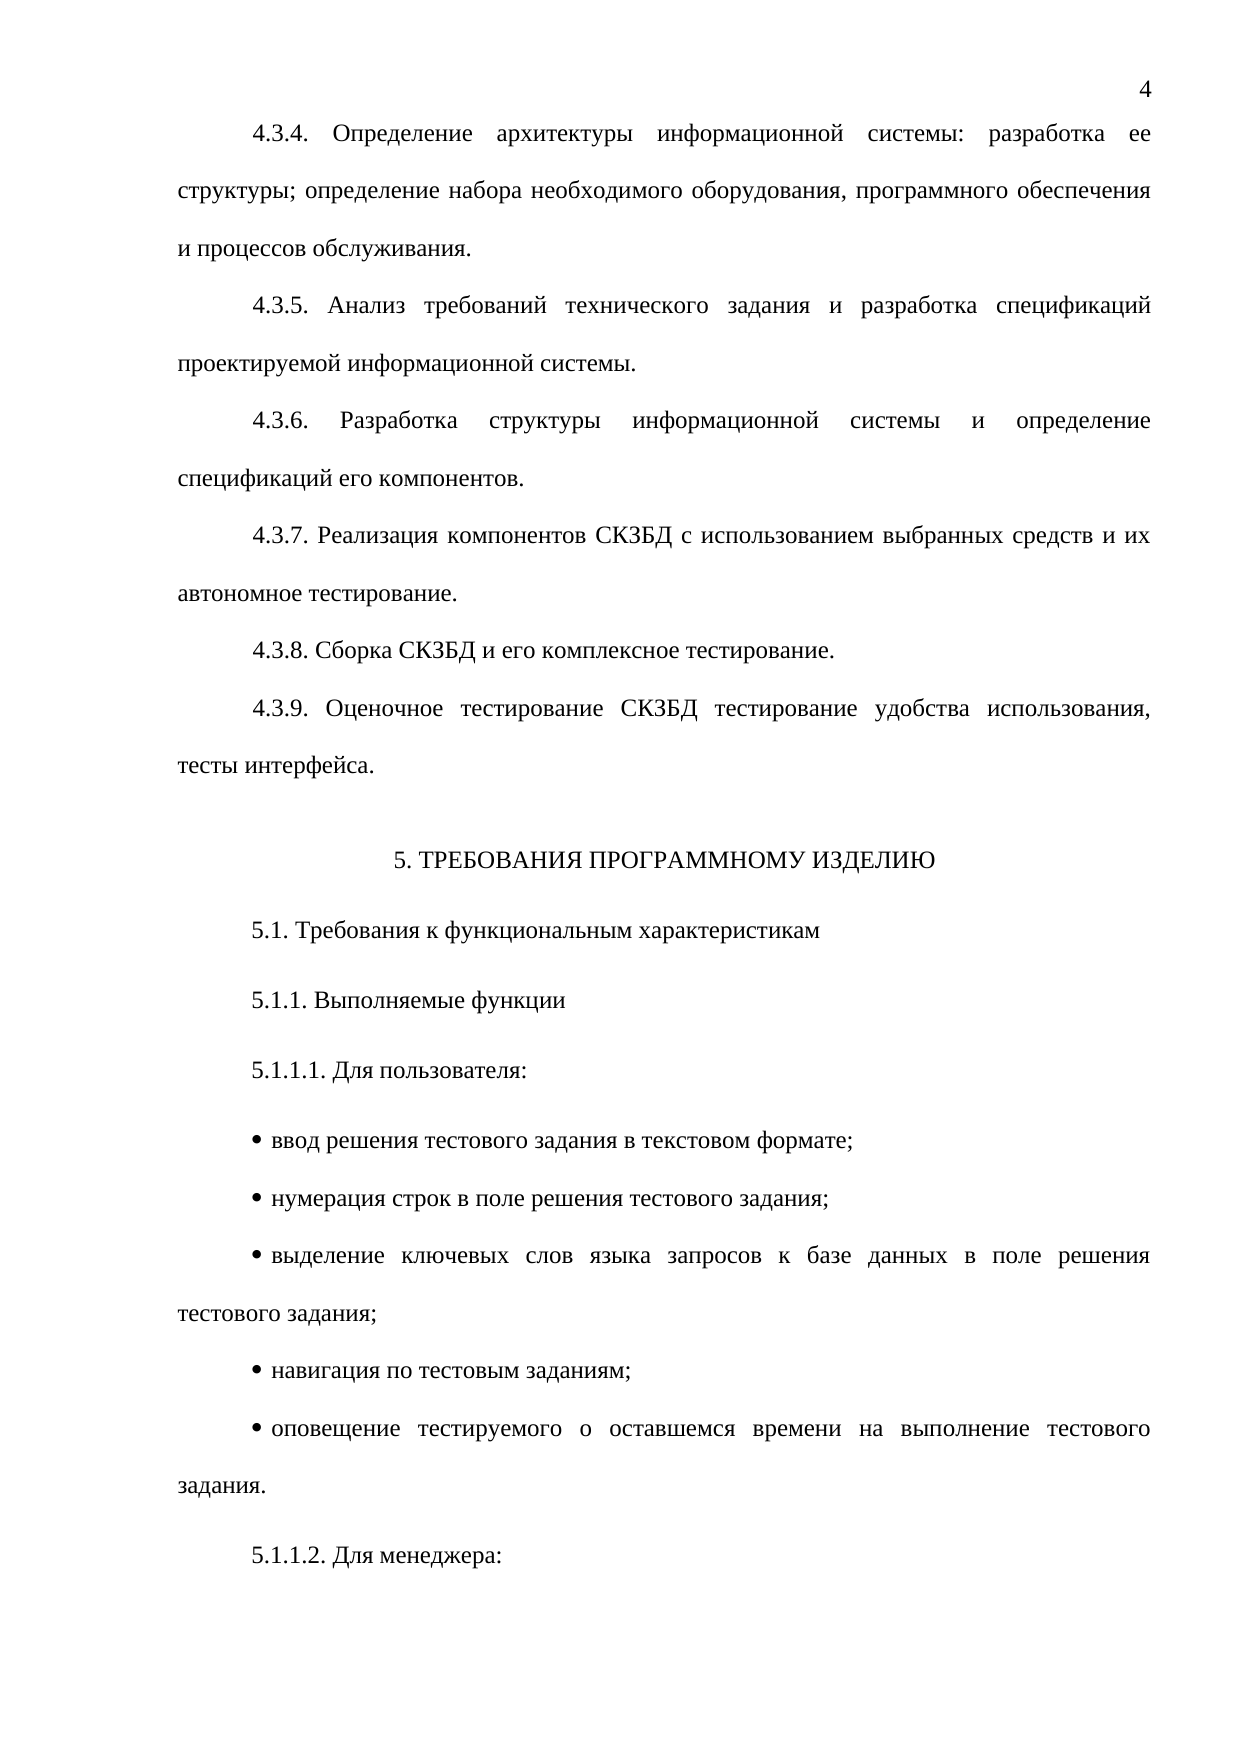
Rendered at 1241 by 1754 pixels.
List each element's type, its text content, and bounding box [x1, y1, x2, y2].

text 4.3.5. Анализ требований технического задания и разработка спецификаций проектируемой информационной системы. [177, 291, 1152, 377]
list оповещение тестируемого о оставшемся времени на выполнение тестового задания. [177, 1413, 1152, 1499]
list навигация по тестовым заданиям; [177, 1356, 1152, 1384]
subtitle 5.1.1.2. Для менеджера: [177, 1541, 1152, 1569]
text 4.3.4. Определение архитектуры информационной системы: разработка ее структуры; определение набора необходимого оборудования, программного обеспечения и процессов обслуживания. [177, 118, 1152, 262]
text 4.3.6. Разработка структуры информационной системы и определение спецификаций его компонентов. [177, 406, 1152, 492]
list нумерация строк в поле решения тестового задания; [177, 1183, 1152, 1212]
subtitle 5. Требования программному изделию [177, 846, 1152, 874]
list ввод решения тестового задания в текстовом формате; [177, 1126, 1152, 1154]
subtitle 5.1.1.1. Для пользователя: [177, 1056, 1152, 1084]
text 4.3.7. Реализация компонентов СКЗБД с использованием выбранных средств и их автономное тестирование. [177, 521, 1152, 607]
list выделение ключевых слов языка запросов к базе данных в поле решения тестового задания; [177, 1241, 1152, 1327]
subtitle 5.1.1. Выполняемые функции [177, 986, 1152, 1014]
text 4.3.9. Оценочное тестирование СКЗБД тестирование удобства использования, тесты интерфейса. [177, 693, 1152, 779]
text 4.3.8. Сборка СКЗБД и его комплексное тестирование. [177, 636, 1152, 664]
subtitle 5.1. Требования к функциональным характеристикам [177, 916, 1152, 944]
